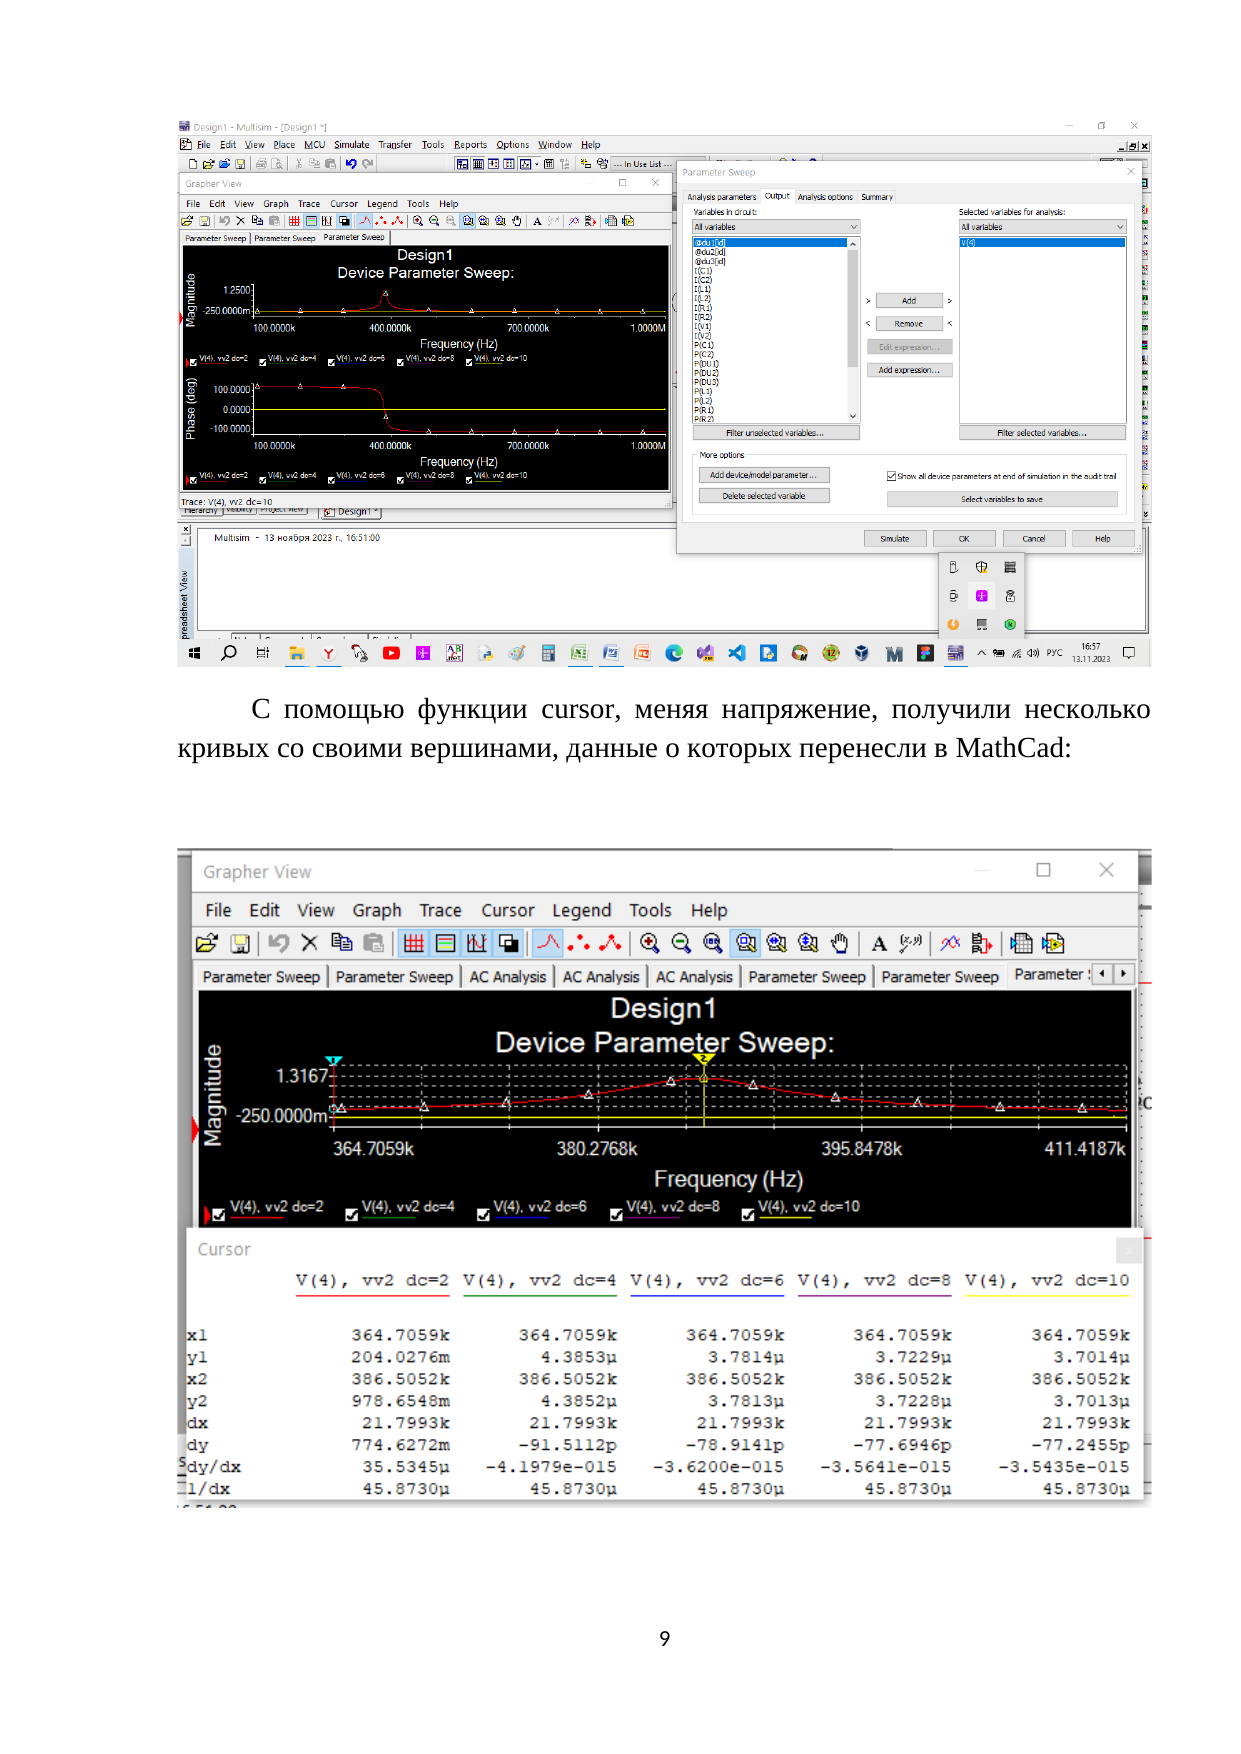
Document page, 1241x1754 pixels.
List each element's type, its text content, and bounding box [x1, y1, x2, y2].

text С помощью функции cursor, меняя напряжение, получили несколько кривых со своими вершинами, данные о которых перенесли в MathCad: [177, 691, 1152, 763]
picture [177, 848, 1152, 1508]
picture [177, 118, 1152, 667]
